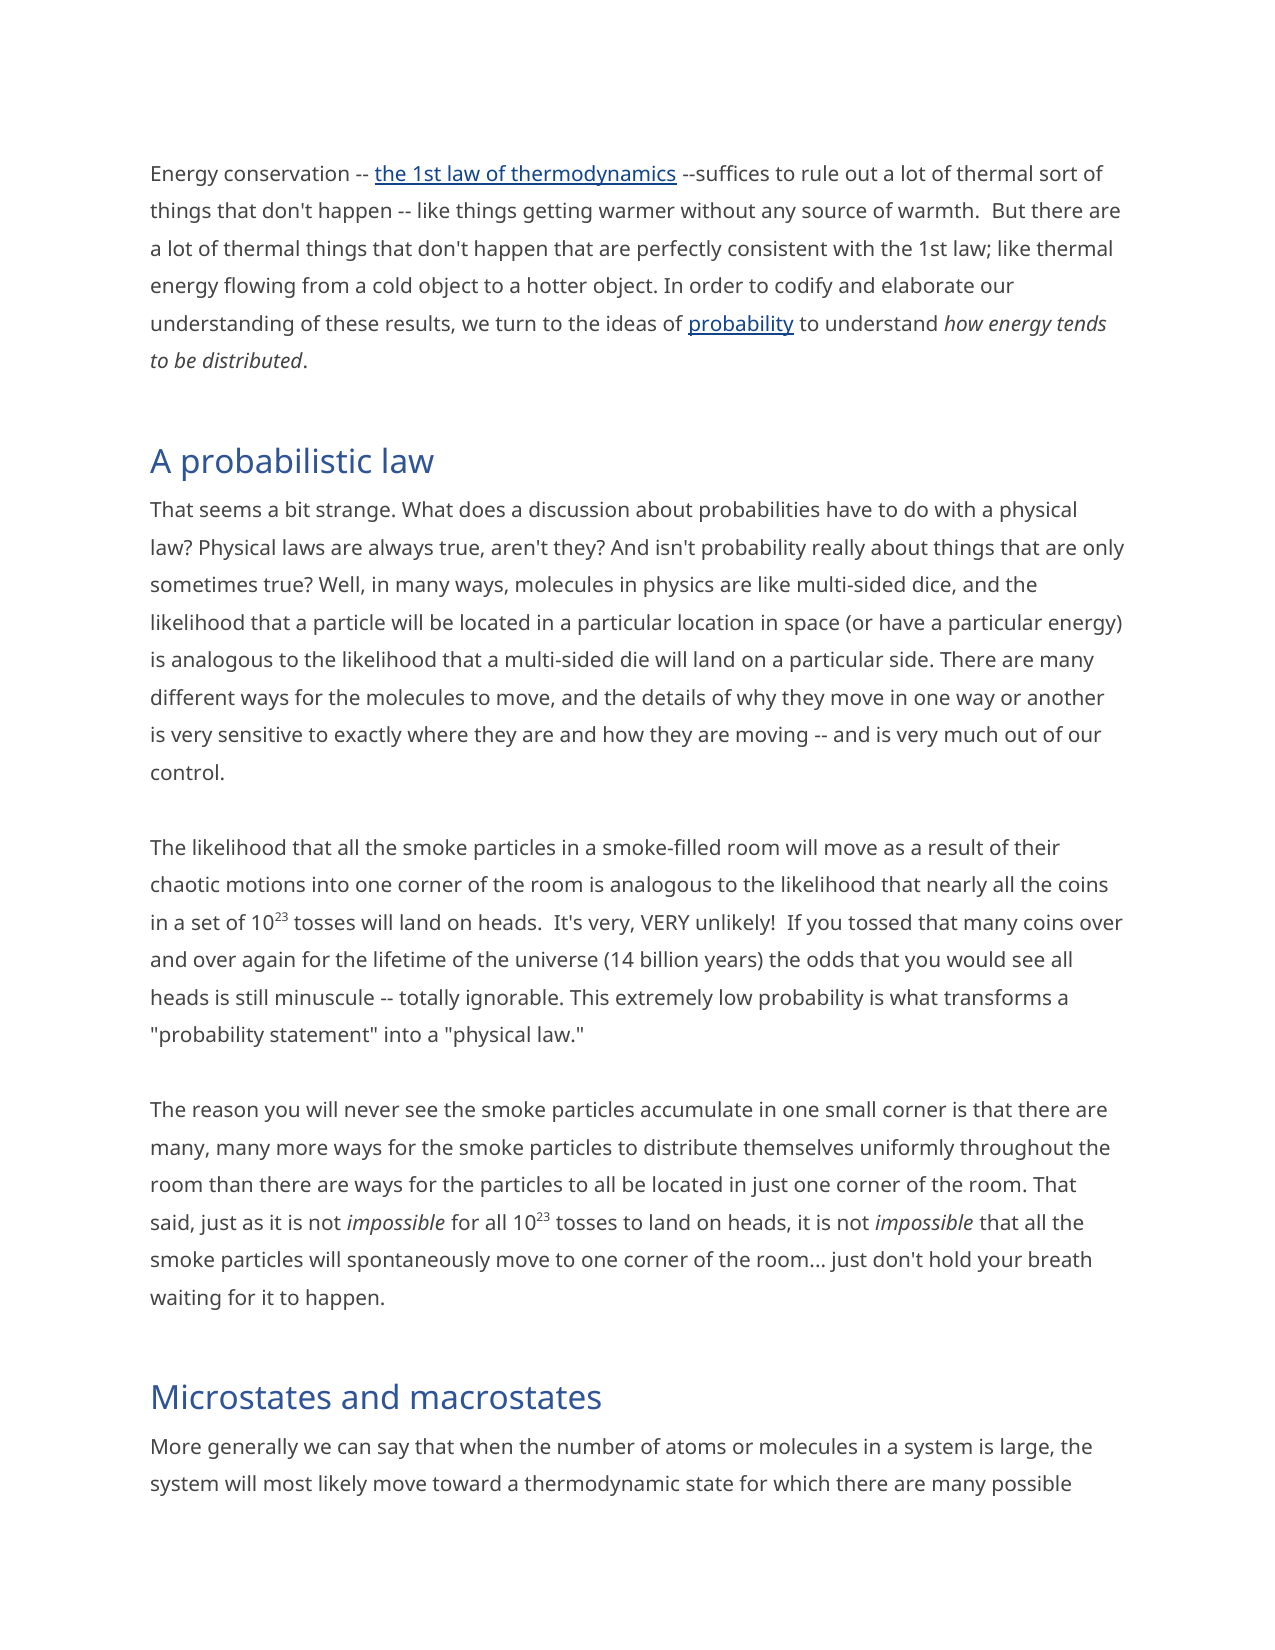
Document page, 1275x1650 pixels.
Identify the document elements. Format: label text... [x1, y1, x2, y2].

text The reason you will never see the smoke particles accumulate in one small corner is that there are many, many more ways for the smoke particles to distribute themselves uniformly throughout the room than there are ways for the particles to all be located in just one corner of the room. That said, just as it is not impossible for all 1023 tosses to land on heads, it is not impossible that all the smoke particles will spontaneously move to one corner of the room... just don't hold your breath waiting for it to happen. [150, 1086, 1125, 1311]
text That seems a bit strange. What does a discussion about probabilities have to do with a physical law? Physical laws are always true, aren't they? And isn't probability really about things that are only sometimes true? Well, in many ways, molecules in physics are like multi-sided dice, and the likelihood that a particle will be located in a particular location in space (or have a particular energy) is analogous to the likelihood that a multi-sided die will land on a particular side. There are many different ways for the molecules to move, and the details of why they move in one way or another is very sensitive to exactly where they are and how they are moving -- and is very much out of our control. [150, 486, 1125, 786]
text The likelihood that all the smoke particles in a smoke-filled room will move as a result of their chaotic motions into one corner of the room is analogous to the likelihood that nearly all the coins in a set of 1023 tosses will land on heads. It's very, VERY unlikely! If you tossed that many coins over and over again for the lifetime of the universe (14 billion years) the odds that you would see all heads is still minuscule -- totally ignorable. This extremely low probability is what transforms a "probability statement" into a "physical law." [150, 824, 1125, 1049]
text Energy conservation -- the 1st law of thermodynamics --suffices to rule out a lot of thermal sort of things that don't happen -- like things getting warmer without any source of warmth. But there are a lot of thermal things that don't happen that are perfectly consistent with the 1st law; like thermal energy flowing from a cold object to a hotter object. In order to codify and elaborate our understanding of these results, we turn to the ideas of probability to understand how energy tends to be distributed. [150, 150, 1125, 375]
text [150, 1423, 1125, 1498]
subtitle Microstates and macrostates [150, 1374, 1125, 1419]
subtitle A probabilistic law [150, 437, 1125, 483]
